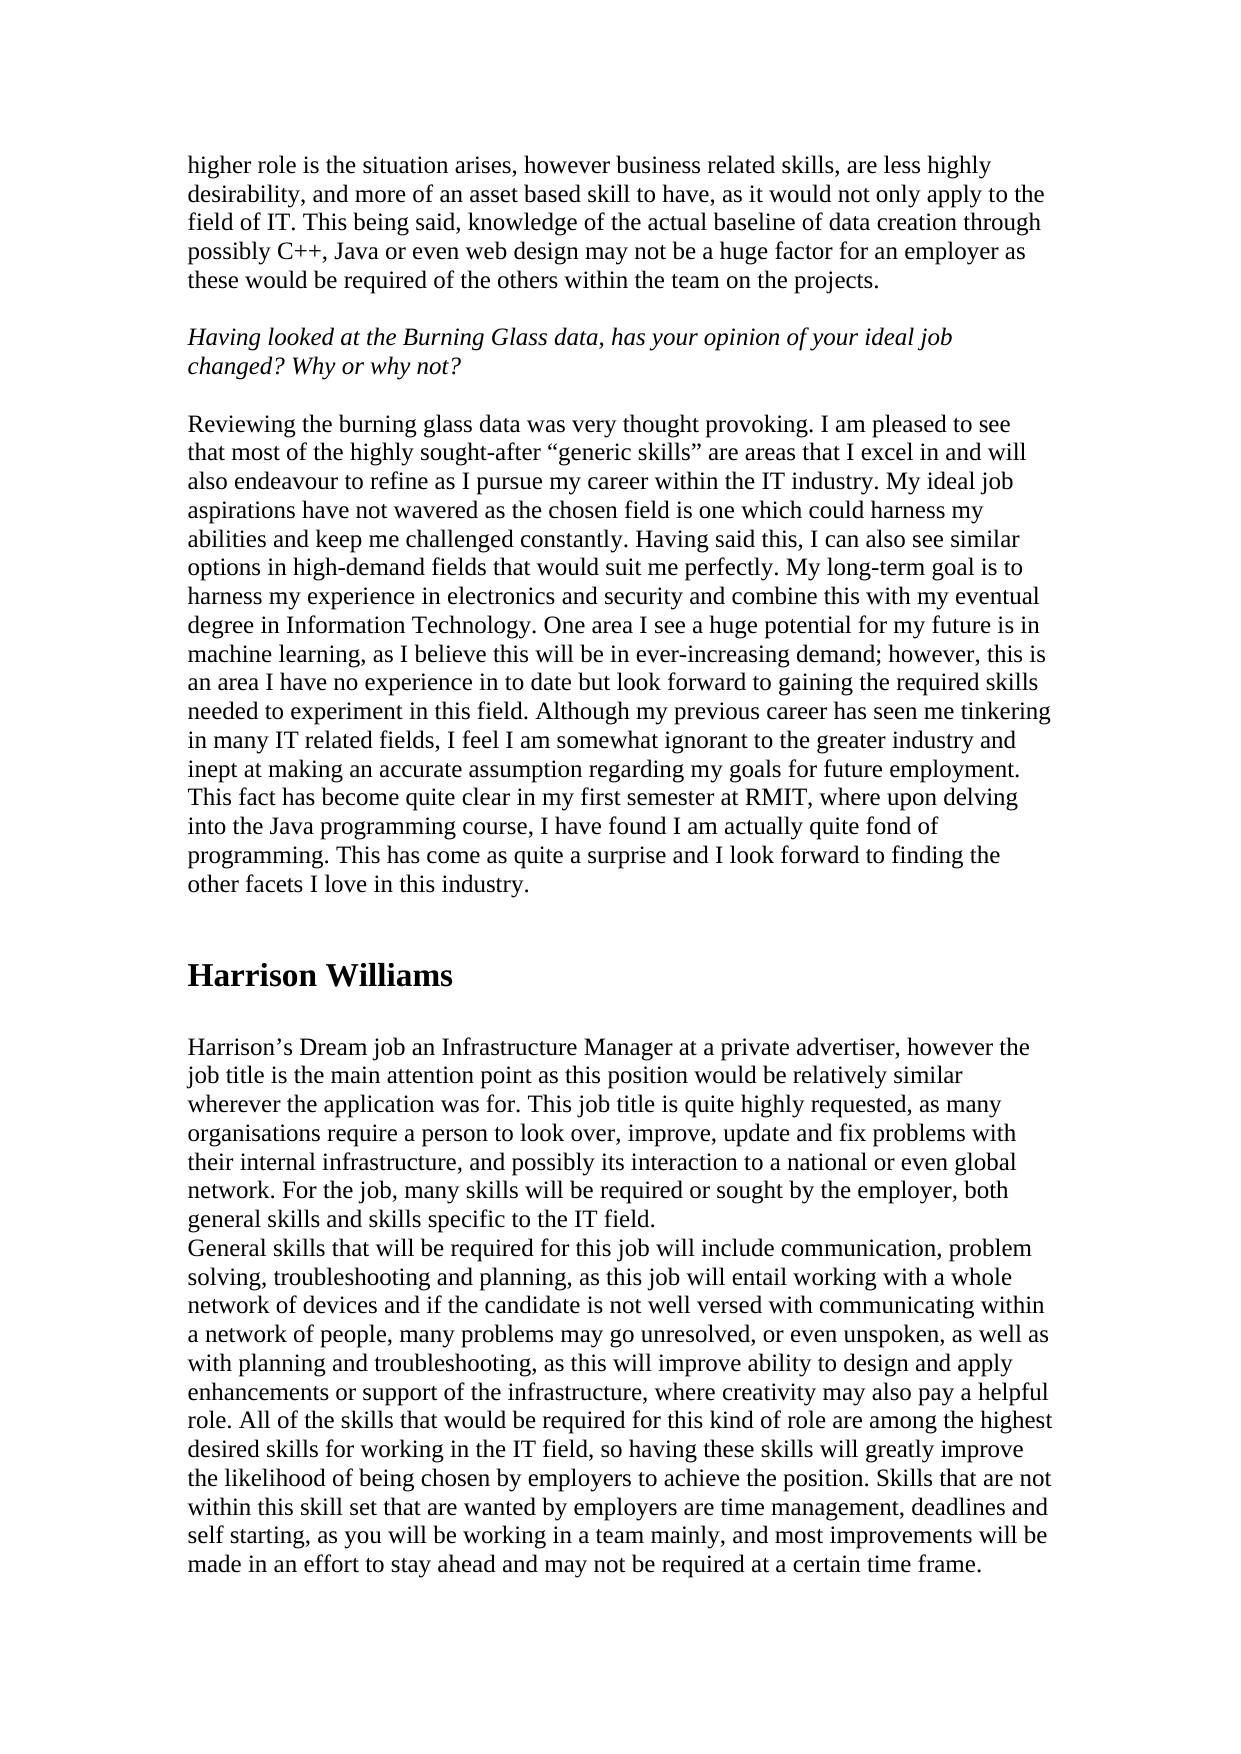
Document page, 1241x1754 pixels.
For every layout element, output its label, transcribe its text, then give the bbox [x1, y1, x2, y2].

text Harrison’s Dream job an Infrastructure Manager at a private advertiser, however the job title is the main attention point as this position would be relatively similar wherever the application was for. This job title is quite highly requested, as many organisations require a person to look over, improve, update and fix problems with their internal infrastructure, and possibly its interaction to a national or even global network. For the job, many skills will be required or sought by the employer, both general skills and skills specific to the IT field. [187, 1032, 1053, 1233]
text Harrison Williams [187, 955, 1053, 993]
text General skills that will be required for this job will include communication, problem solving, troubleshooting and planning, as this job will entail working with a whole network of devices and if the candidate is not well versed with communicating within a network of people, many problems may go unresolved, or even unspoken, as well as with planning and troubleshooting, as this will improve ability to design and apply enhancements or support of the infrastructure, where creativity may also pay a helpful role. All of the skills that would be required for this kind of role are among the highest desired skills for working in the IT field, so having these skills will greatly improve the likelihood of being chosen by employers to achieve the position. Skills that are not within this skill set that are wanted by employers are time management, deadlines and self starting, as you will be working in a team mainly, and most improvements will be made in an effort to stay ahead and may not be required at a certain time frame. [187, 1233, 1053, 1578]
text Reviewing the burning glass data was very thought provoking. I am pleased to see that most of the highly sought-after “generic skills” are areas that I excel in and will also endeavour to refine as I pursue my career within the IT industry. My ideal job aspirations have not wavered as the chosen field is one which could harness my abilities and keep me challenged constantly. Having said this, I can also see similar options in high-demand fields that would suit me perfectly. My long-term goal is to harness my experience in electronics and security and combine this with my eventual degree in Information Technology. One area I see a huge potential for my future is in machine learning, as I believe this will be in ever-increasing demand; however, this is an area I have no experience in to date but look forward to gaining the required skills needed to experiment in this field. Although my previous career has seen me tinkering in many IT related fields, I feel I am somewhat ignorant to the greater industry and inept at making an accurate assumption regarding my goals for future employment. This fact has become quite clear in my first semester at RMIT, where upon delving into the Java programming course, I have found I am actually quite fond of programming. This has come as quite a surprise and I look forward to finding the other facets I love in this industry. [187, 409, 1053, 897]
text Having looked at the Burning Glass data, has your opinion of your ideal job changed? Why or why not? [187, 322, 1053, 380]
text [187, 150, 1053, 294]
